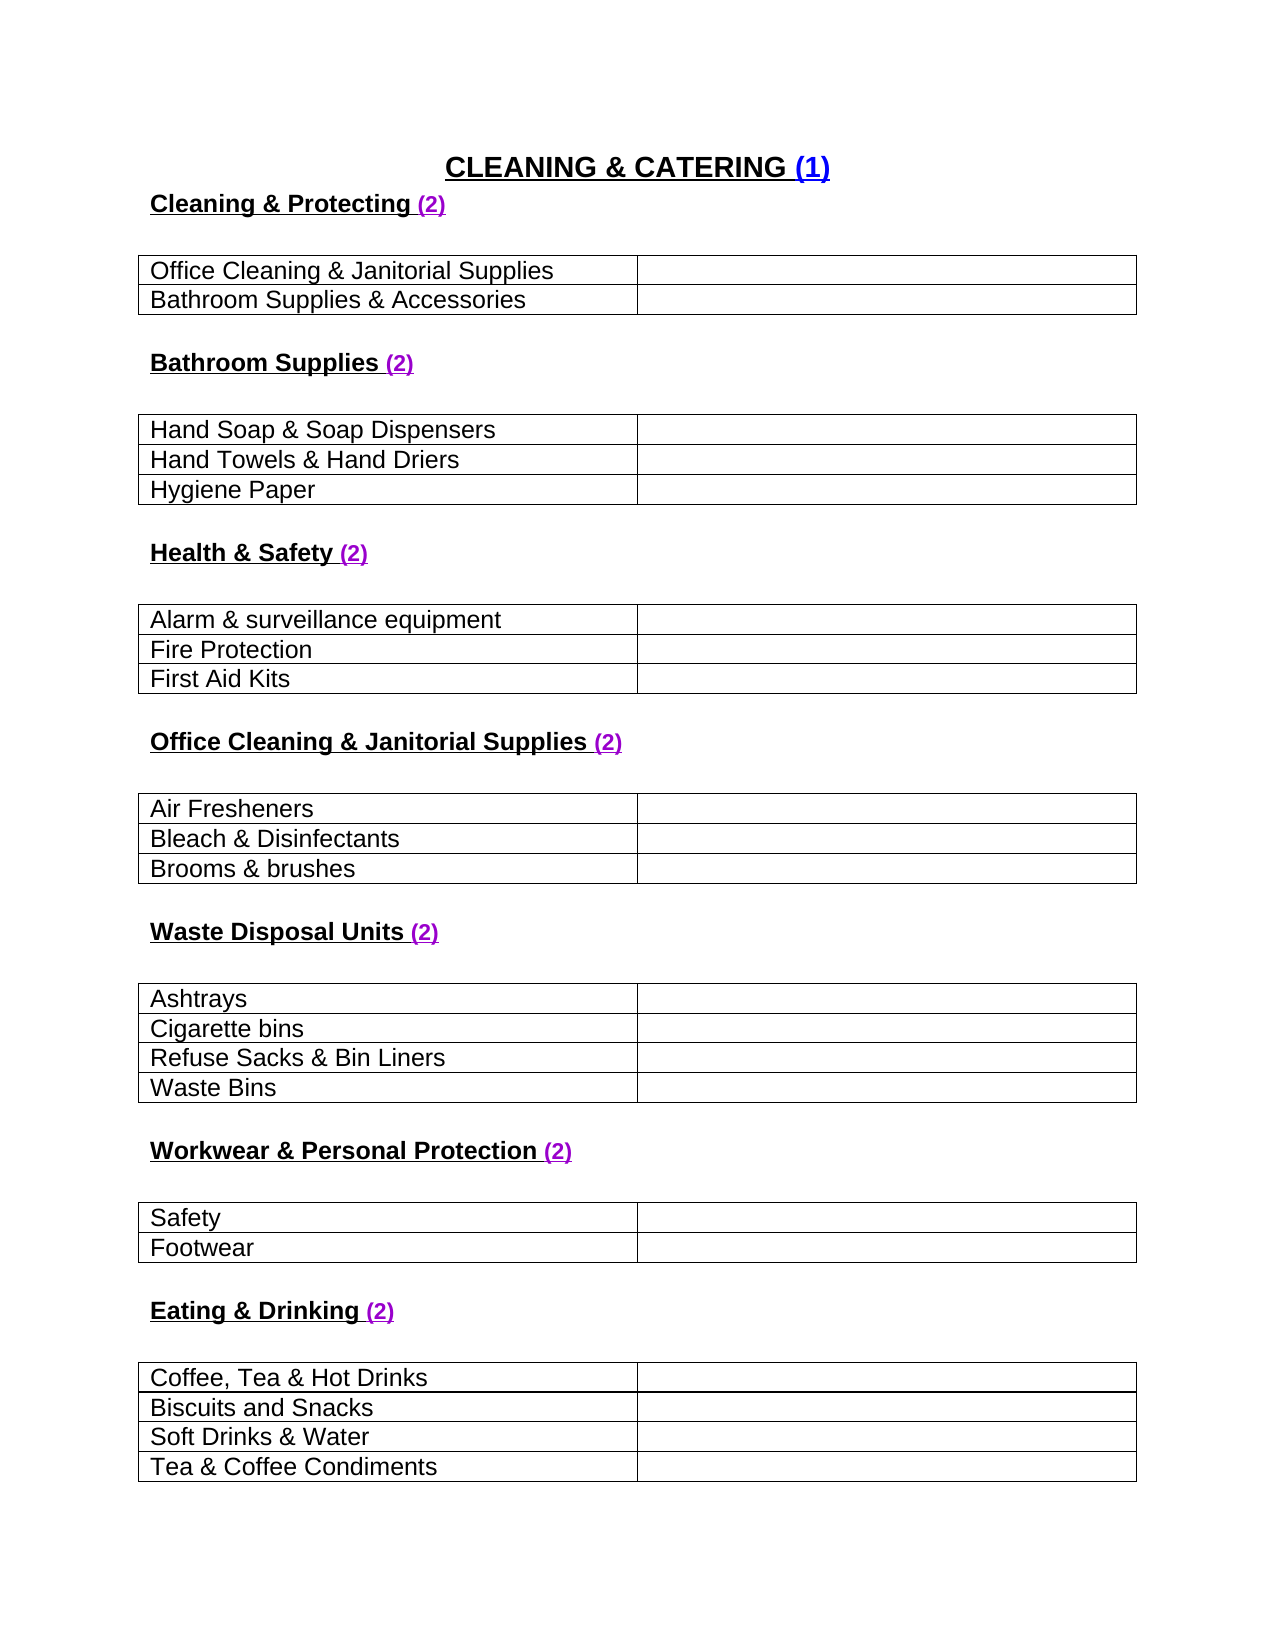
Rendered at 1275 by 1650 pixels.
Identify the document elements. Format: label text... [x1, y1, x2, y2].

table_cell [638, 1043, 1136, 1072]
table_cell [638, 824, 1136, 853]
table_cell [638, 1233, 1136, 1262]
table_header Hand Soap & Soap Dispensers [139, 415, 637, 444]
table_cell Bleach & Disinfectants [139, 824, 637, 853]
table_cell [638, 1452, 1136, 1481]
text Waste Disposal Units (2) [150, 917, 1125, 945]
table_cell Cigarette bins [139, 1014, 637, 1042]
table_header Office Cleaning & Janitorial Supplies [139, 256, 637, 284]
table_cell [638, 1014, 1136, 1042]
table_cell Fire Protection [139, 635, 637, 663]
text Eating & Drinking (2) [150, 1296, 1125, 1324]
table_header Air Fresheners [139, 794, 637, 823]
text Office Cleaning & Janitorial Supplies (2) [150, 727, 1125, 756]
table_cell First Aid Kits [139, 664, 637, 693]
table_header [638, 984, 1136, 1012]
table_cell [638, 475, 1136, 504]
text Health & Safety (2) [150, 538, 1125, 566]
table_cell [638, 1393, 1136, 1421]
table_header [638, 794, 1136, 823]
table_header Coffee, Tea & Hot Drinks [139, 1363, 637, 1391]
table_header [638, 1203, 1136, 1232]
text Workwear & Personal Protection (2) [150, 1136, 1125, 1165]
table_header [638, 1363, 1136, 1391]
table_header [638, 605, 1136, 633]
table_cell Refuse Sacks & Bin Liners [139, 1043, 637, 1072]
table_cell [638, 445, 1136, 474]
table_cell Soft Drinks & Water [139, 1422, 637, 1451]
table_header Ashtrays [139, 984, 637, 1012]
text CLEANING & CATERING (1) [150, 150, 1125, 183]
table_cell Brooms & brushes [139, 854, 637, 883]
table_cell [638, 635, 1136, 663]
table_cell Footwear [139, 1233, 637, 1262]
table_cell [638, 1422, 1136, 1451]
table_cell [638, 854, 1136, 883]
table_cell Tea & Coffee Condiments [139, 1452, 637, 1481]
text Cleaning & Protecting (2) [150, 188, 1125, 217]
table_cell Hygiene Paper [139, 475, 637, 504]
text Bathroom Supplies (2) [150, 348, 1125, 377]
table_header [638, 256, 1136, 284]
table_header Alarm & surveillance equipment [139, 605, 637, 633]
table_cell Hand Towels & Hand Driers [139, 445, 637, 474]
table_cell [638, 664, 1136, 693]
table_cell [638, 1073, 1136, 1102]
table_header Safety [139, 1203, 637, 1232]
table_cell [638, 285, 1136, 314]
table_cell Biscuits and Snacks [139, 1393, 637, 1421]
table_cell Bathroom Supplies & Accessories [139, 285, 637, 314]
table_header [638, 415, 1136, 444]
table_cell Waste Bins [139, 1073, 637, 1102]
